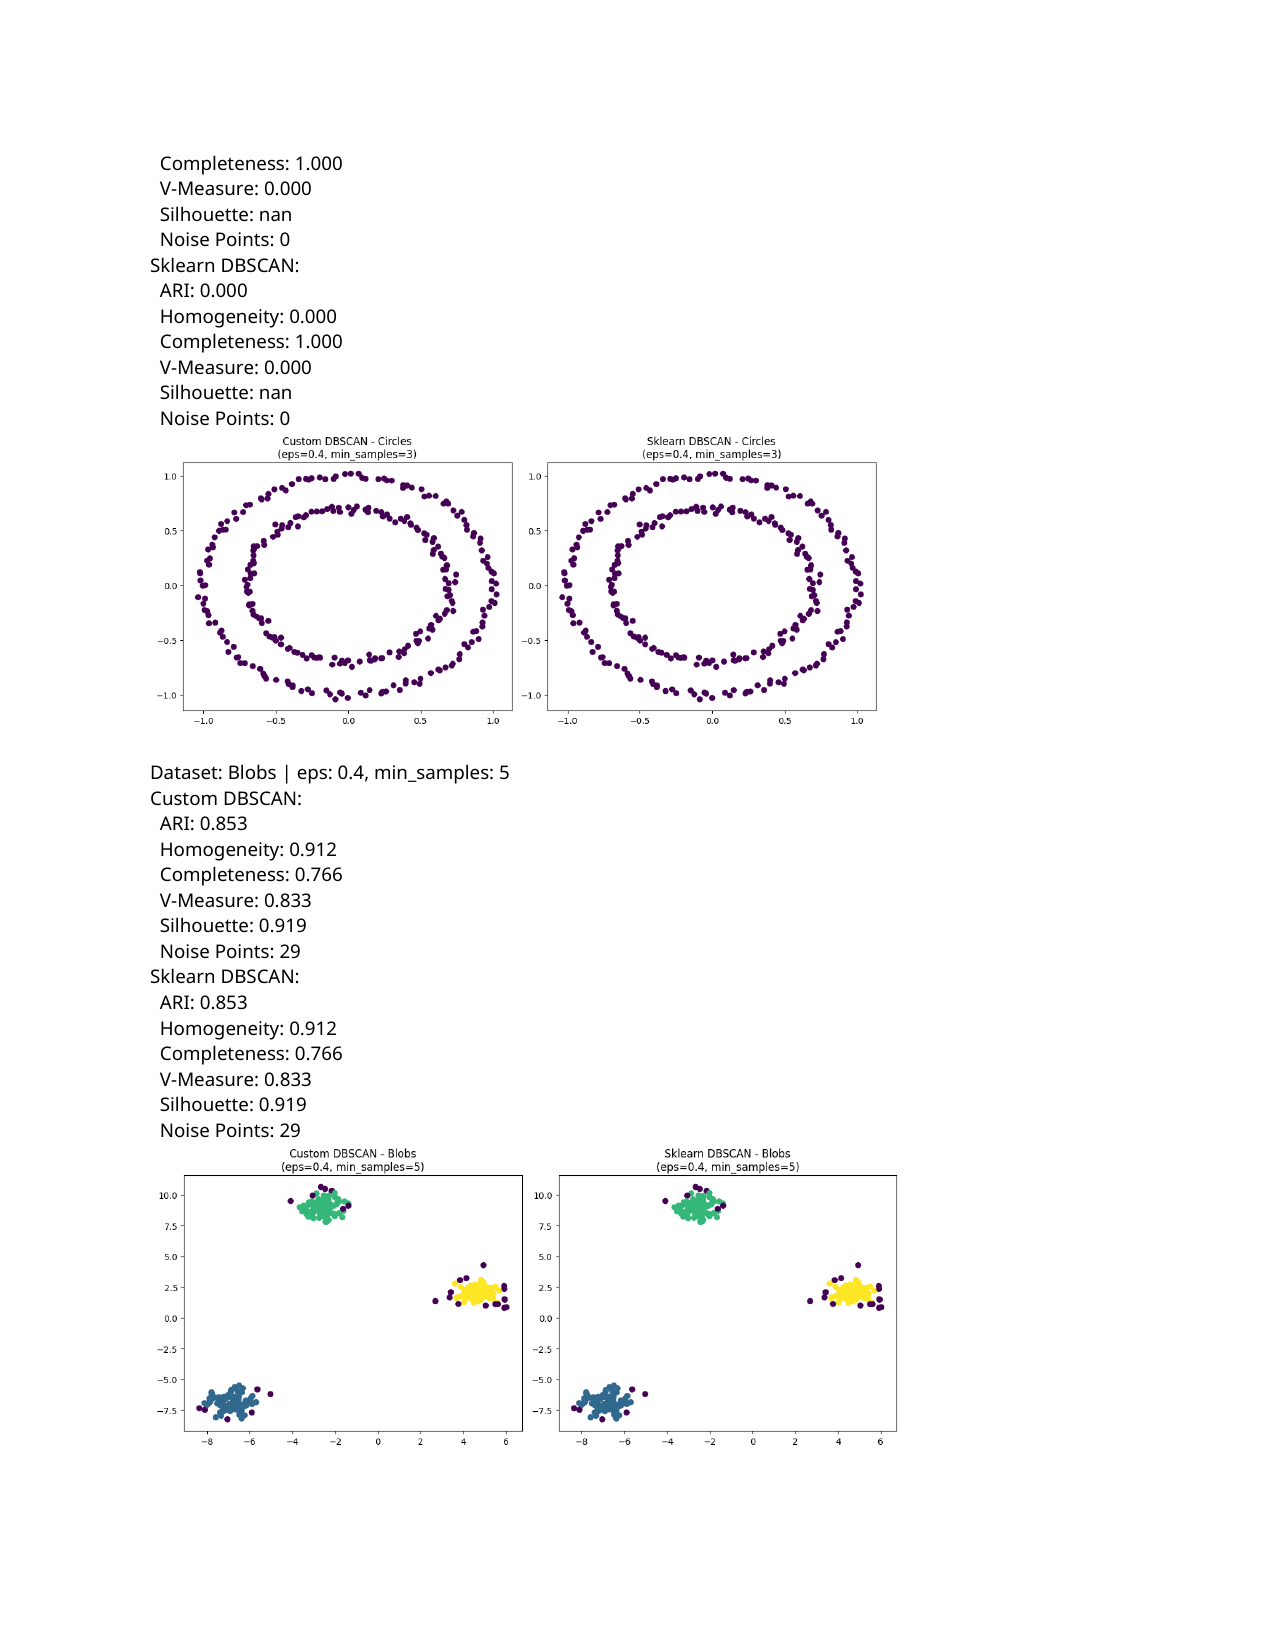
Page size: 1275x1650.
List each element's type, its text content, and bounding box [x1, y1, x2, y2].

picture [150, 430, 881, 731]
text Homogeneity: 0.000 [150, 303, 1125, 329]
text Dataset: Blobs | eps: 0.4, min_samples: 5 [150, 760, 1125, 785]
text Completeness: 1.000 [150, 329, 1125, 354]
picture [150, 1142, 902, 1452]
text Completeness: 0.766 [150, 862, 1125, 887]
text Silhouette: nan [150, 380, 1125, 405]
text Custom DBSCAN: [150, 785, 1125, 811]
text Sklearn DBSCAN: [150, 252, 1125, 278]
text Homogeneity: 0.912 [150, 1015, 1125, 1040]
text Noise Points: 0 [150, 227, 1125, 252]
text Silhouette: 0.919 [150, 913, 1125, 938]
text V-Measure: 0.000 [150, 176, 1125, 201]
text ARI: 0.853 [150, 811, 1125, 836]
text ARI: 0.000 [150, 278, 1125, 303]
text Noise Points: 29 [150, 1117, 1125, 1142]
text Noise Points: 0 [150, 405, 1125, 431]
text Silhouette: nan [150, 201, 1125, 227]
text V-Measure: 0.833 [150, 887, 1125, 913]
text Noise Points: 29 [150, 938, 1125, 964]
text Homogeneity: 0.912 [150, 836, 1125, 862]
text Completeness: 0.766 [150, 1040, 1125, 1066]
text V-Measure: 0.833 [150, 1066, 1125, 1091]
text Completeness: 1.000 [150, 150, 1125, 176]
text V-Measure: 0.000 [150, 354, 1125, 380]
text Silhouette: 0.919 [150, 1091, 1125, 1117]
text ARI: 0.853 [150, 989, 1125, 1015]
text Sklearn DBSCAN: [150, 964, 1125, 989]
